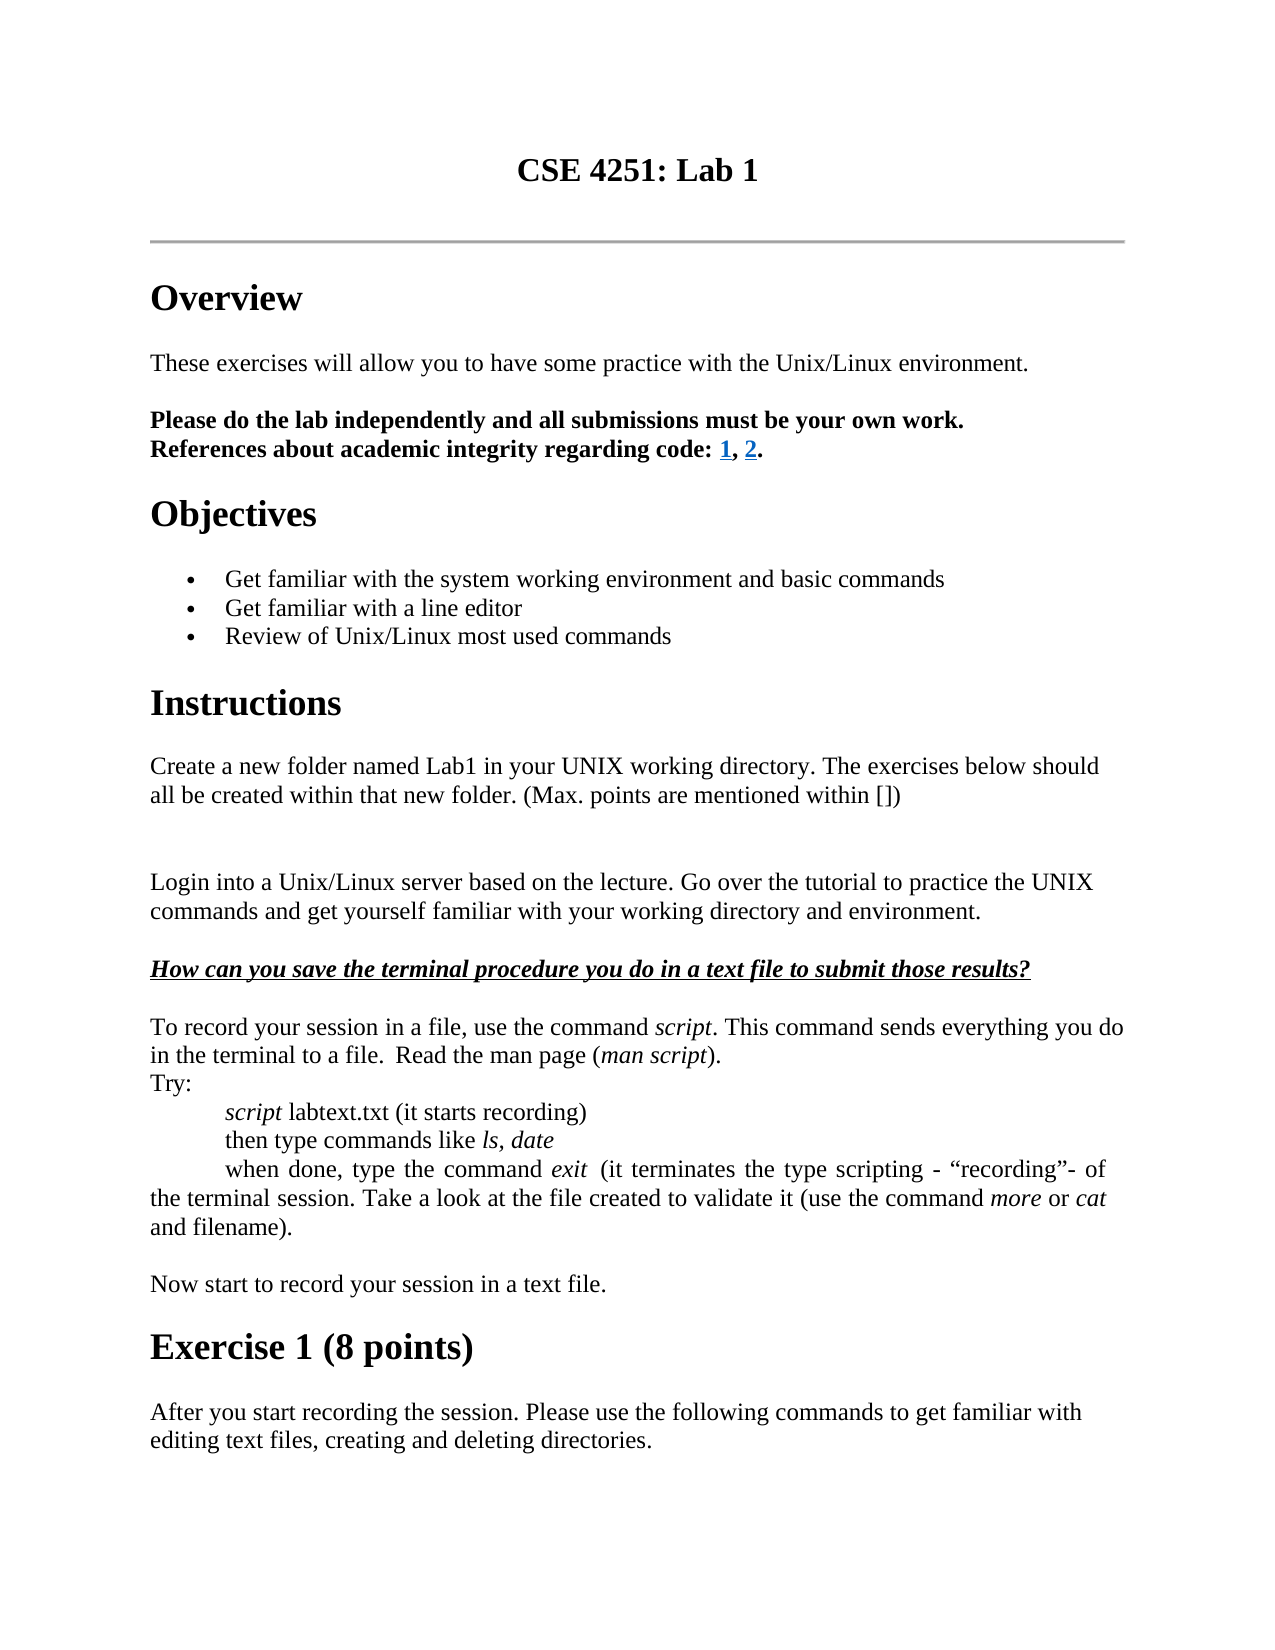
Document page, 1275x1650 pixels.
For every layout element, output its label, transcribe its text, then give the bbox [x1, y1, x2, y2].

text These exercises will allow you to have some practice with the Unix/Linux environment. Please do the lab independently and all submissions must be your own work. References about academic integrity regarding code: 1, 2. [150, 348, 1135, 463]
text Login into a Unix/Linux server based on the lecture. Go over the tutorial to practice the UNIX commands and get yourself familiar with your working directory and environment. [150, 867, 1135, 925]
text Overview [150, 276, 1135, 319]
subtitle Instructions [150, 680, 1135, 723]
text To record your session in a file, use the command script. This command sends everything you do in the terminal to a file. Read the man page (man script). [150, 1012, 1135, 1069]
subtitle CSE 4251: Lab 1 [500, 150, 775, 188]
text when done, type the command exit (it terminates the type scripting - “recording”- of the terminal session. Take a look at the file created to validate it (use the command more or cat and filename). [150, 1154, 1106, 1241]
list Get familiar with a line editor [187, 593, 1135, 622]
subtitle Exercise 1 (8 points) [150, 1325, 1135, 1368]
text Now start to record your session in a text file. [150, 1269, 1135, 1325]
text Create a new folder named Lab1 in your UNIX working directory. The exercises below should all be created within that new folder. (Max. points are mentioned within []) [150, 752, 1117, 809]
list Review of Unix/Linux most used commands [187, 622, 1135, 650]
text After you start recording the session. Please use the following commands to get familiar with editing text files, creating and deleting directories. [150, 1397, 1135, 1454]
text How can you save the terminal procedure you do in a text file to submit those results? [150, 954, 1135, 982]
list Get familiar with the system working environment and basic commands [187, 564, 1135, 593]
text script labtext.txt (it starts recording) then type commands like ls, date [225, 1098, 587, 1154]
subtitle Objectives [150, 492, 1135, 535]
text Try: [150, 1069, 1135, 1097]
